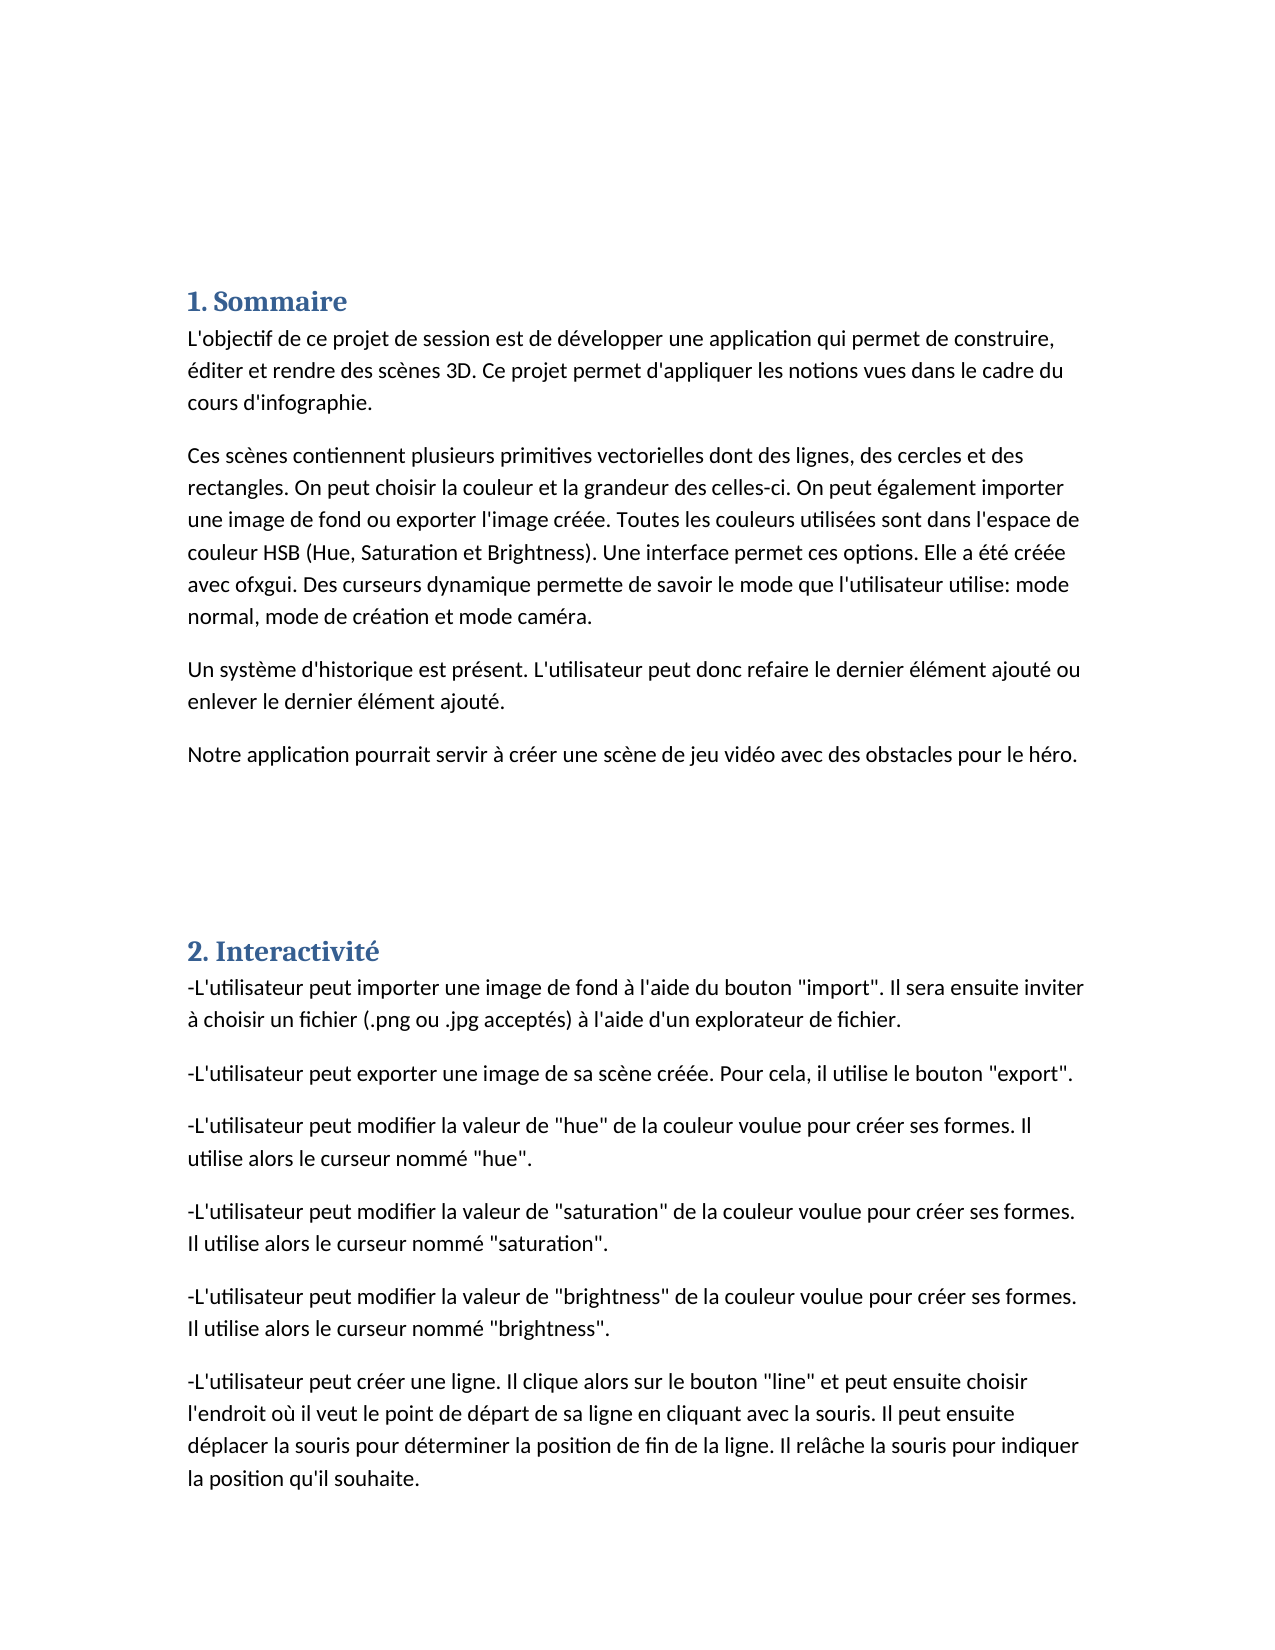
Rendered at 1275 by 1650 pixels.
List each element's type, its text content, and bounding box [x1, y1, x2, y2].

text -L'utilisateur peut créer une ligne. Il clique alors sur le bouton "line" et peut ensuite choisir l'endroit où il veut le point de départ de sa ligne en cliquant avec la souris. Il peut ensuite déplacer la souris pour déterminer la position de fin de la ligne. Il relâche la souris pour indiquer la position qu'il souhaite. [187, 1367, 1087, 1492]
text L'objectif de ce projet de session est de développer une application qui permet de construire, éditer et rendre des scènes 3D. Ce projet permet d'appliquer les notions vues dans le cadre du cours d'infographie. [187, 324, 1087, 416]
text 2. Interactivité [187, 935, 1087, 968]
text -L'utilisateur peut modifier la valeur de "saturation" de la couleur voulue pour créer ses formes. Il utilise alors le curseur nommé "saturation". [187, 1197, 1087, 1257]
text -L'utilisateur peut importer une image de fond à l'aide du bouton "import". Il sera ensuite inviter à choisir un fichier (.png ou .jpg acceptés) à l'aide d'un explorateur de fichier. [187, 973, 1087, 1034]
text 1. Sommaire [187, 285, 1087, 319]
text -L'utilisateur peut modifier la valeur de "brightness" de la couleur voulue pour créer ses formes. Il utilise alors le curseur nommé "brightness". [187, 1282, 1087, 1342]
text Un système d'historique est présent. L'utilisateur peut donc refaire le dernier élément ajouté ou enlever le dernier élément ajouté. [187, 655, 1087, 715]
text Ces scènes contiennent plusieurs primitives vectorielles dont des lignes, des cercles et des rectangles. On peut choisir la couleur et la grandeur des celles-ci. On peut également importer une image de fond ou exporter l'image créée. Toutes les couleurs utilisées sont dans l'espace de couleur HSB (Hue, Saturation et Brightness). Une interface permet ces options. Elle a été créée avec ofxgui. Des curseurs dynamique permette de savoir le mode que l'utilisateur utilise: mode normal, mode de création et mode caméra. [187, 441, 1087, 630]
text -L'utilisateur peut modifier la valeur de "hue" de la couleur voulue pour créer ses formes. Il utilise alors le curseur nommé "hue". [187, 1112, 1087, 1172]
text -L'utilisateur peut exporter une image de sa scène créée. Pour cela, il utilise le bouton "export". [187, 1059, 1087, 1087]
text Notre application pourrait servir à créer une scène de jeu vidéo avec des obstacles pour le héro. [187, 740, 1087, 768]
